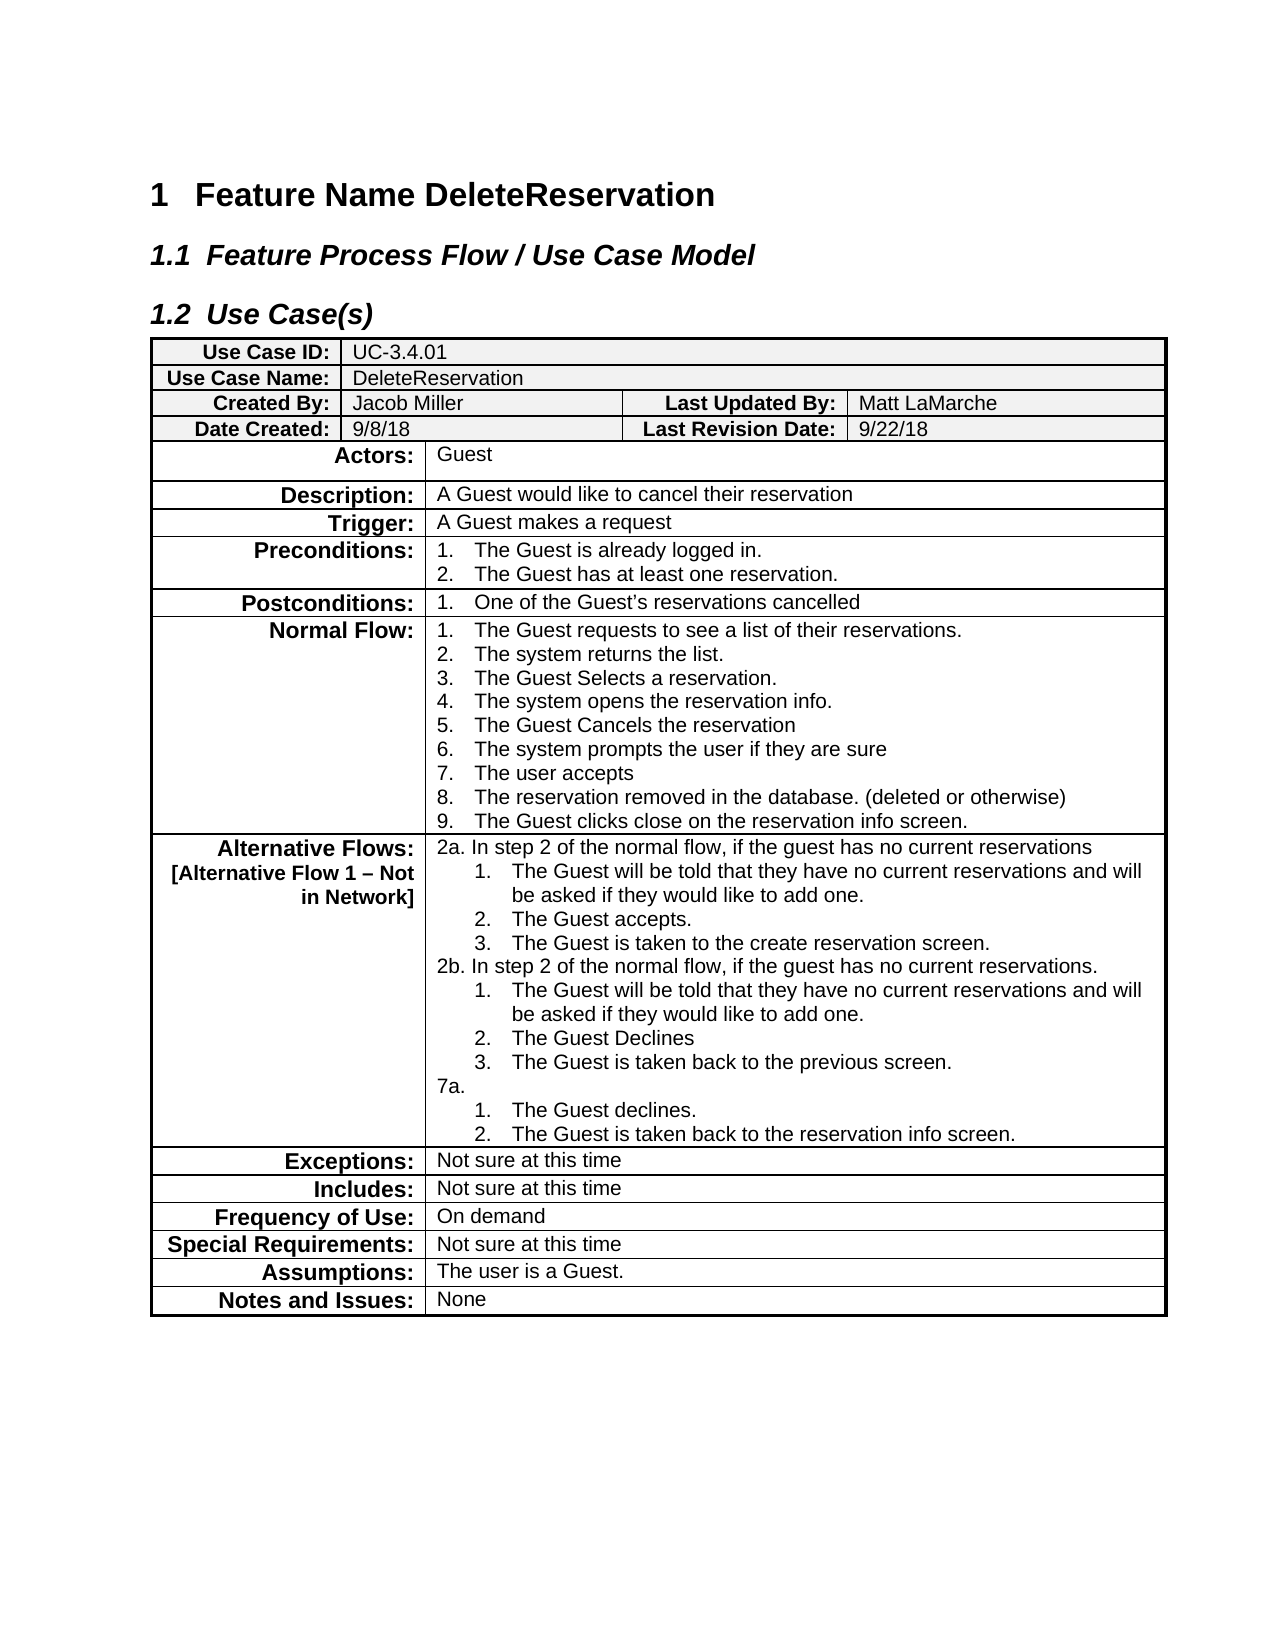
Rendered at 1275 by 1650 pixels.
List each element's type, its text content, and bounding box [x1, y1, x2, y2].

subtitle Feature Name DeleteReservation [150, 175, 1125, 213]
table_cell None [426, 1287, 1164, 1313]
table_cell A Guest makes a request [426, 510, 1164, 536]
table_cell Alternative Flows: [Alternative Flow 1 – Not in Network] [153, 835, 425, 1146]
table_cell Last Updated By: [623, 391, 847, 415]
table_cell A Guest would like to cancel their reservation [426, 482, 1164, 508]
table_cell Last Revision Date: [623, 417, 847, 440]
table_cell On demand [426, 1203, 1164, 1230]
table_cell Assumptions: [153, 1259, 425, 1286]
table_cell Created By: [153, 391, 340, 415]
table_cell Jacob Miller [342, 391, 622, 415]
table_cell The Guest is already logged in. The Guest has at least one reservation. [426, 537, 1164, 588]
table_cell Not sure at this time [426, 1176, 1164, 1202]
table_cell Use Case Name: [153, 366, 340, 389]
table_cell Includes: [153, 1176, 425, 1202]
table_cell The Guest requests to see a list of their reservations. The system returns the list. The Guest Selects a reservation. The system opens the reservation info. The Guest Cancels the reservation The system prompts the user if they are sure The user accepts The reservation removed in the database. (deleted or otherwise) The Guest clicks close on the reservation info screen. [426, 617, 1164, 833]
table_cell Date Created: [153, 417, 340, 440]
table_cell Preconditions: [153, 537, 425, 588]
table_cell 9/22/18 [848, 417, 1164, 440]
table_cell Frequency of Use: [153, 1203, 425, 1230]
table_cell Trigger: [153, 510, 425, 536]
table_cell Not sure at this time [426, 1148, 1164, 1174]
table_header Use Case ID: [153, 340, 340, 364]
table_cell 2a. In step 2 of the normal flow, if the guest has no current reservations The Guest will be told that they have no current reservations and will be asked if they would like to add one. The Guest accepts. The Guest is taken to the create reservation screen. 2b. In step 2 of the normal flow, if the guest has no current reservations. The Guest will be told that they have no current reservations and will be asked if they would like to add one. The Guest Declines The Guest is taken back to the previous screen. 7a. The Guest declines. The Guest is taken back to the reservation info screen. [426, 835, 1164, 1146]
table_header UC-3.4.01 [342, 340, 1164, 364]
table_cell Normal Flow: [153, 617, 425, 833]
subtitle Use Case(s) [150, 297, 1125, 331]
table_cell The user is a Guest. [426, 1259, 1164, 1286]
table_cell 9/8/18 [342, 417, 622, 440]
table_cell Notes and Issues: [153, 1287, 425, 1313]
table_cell Matt LaMarche [848, 391, 1164, 415]
table_cell Actors: [153, 442, 425, 480]
table_cell Postconditions: [153, 590, 425, 616]
subtitle Feature Process Flow / Use Case Model [150, 238, 1125, 272]
table_cell Guest [426, 442, 1164, 480]
table_cell Exceptions: [153, 1148, 425, 1174]
table_cell DeleteReservation [342, 366, 1164, 389]
table_cell Not sure at this time [426, 1231, 1164, 1258]
table_cell Description: [153, 482, 425, 508]
table_cell Special Requirements: [153, 1231, 425, 1258]
table_cell One of the Guest’s reservations cancelled [426, 590, 1164, 616]
